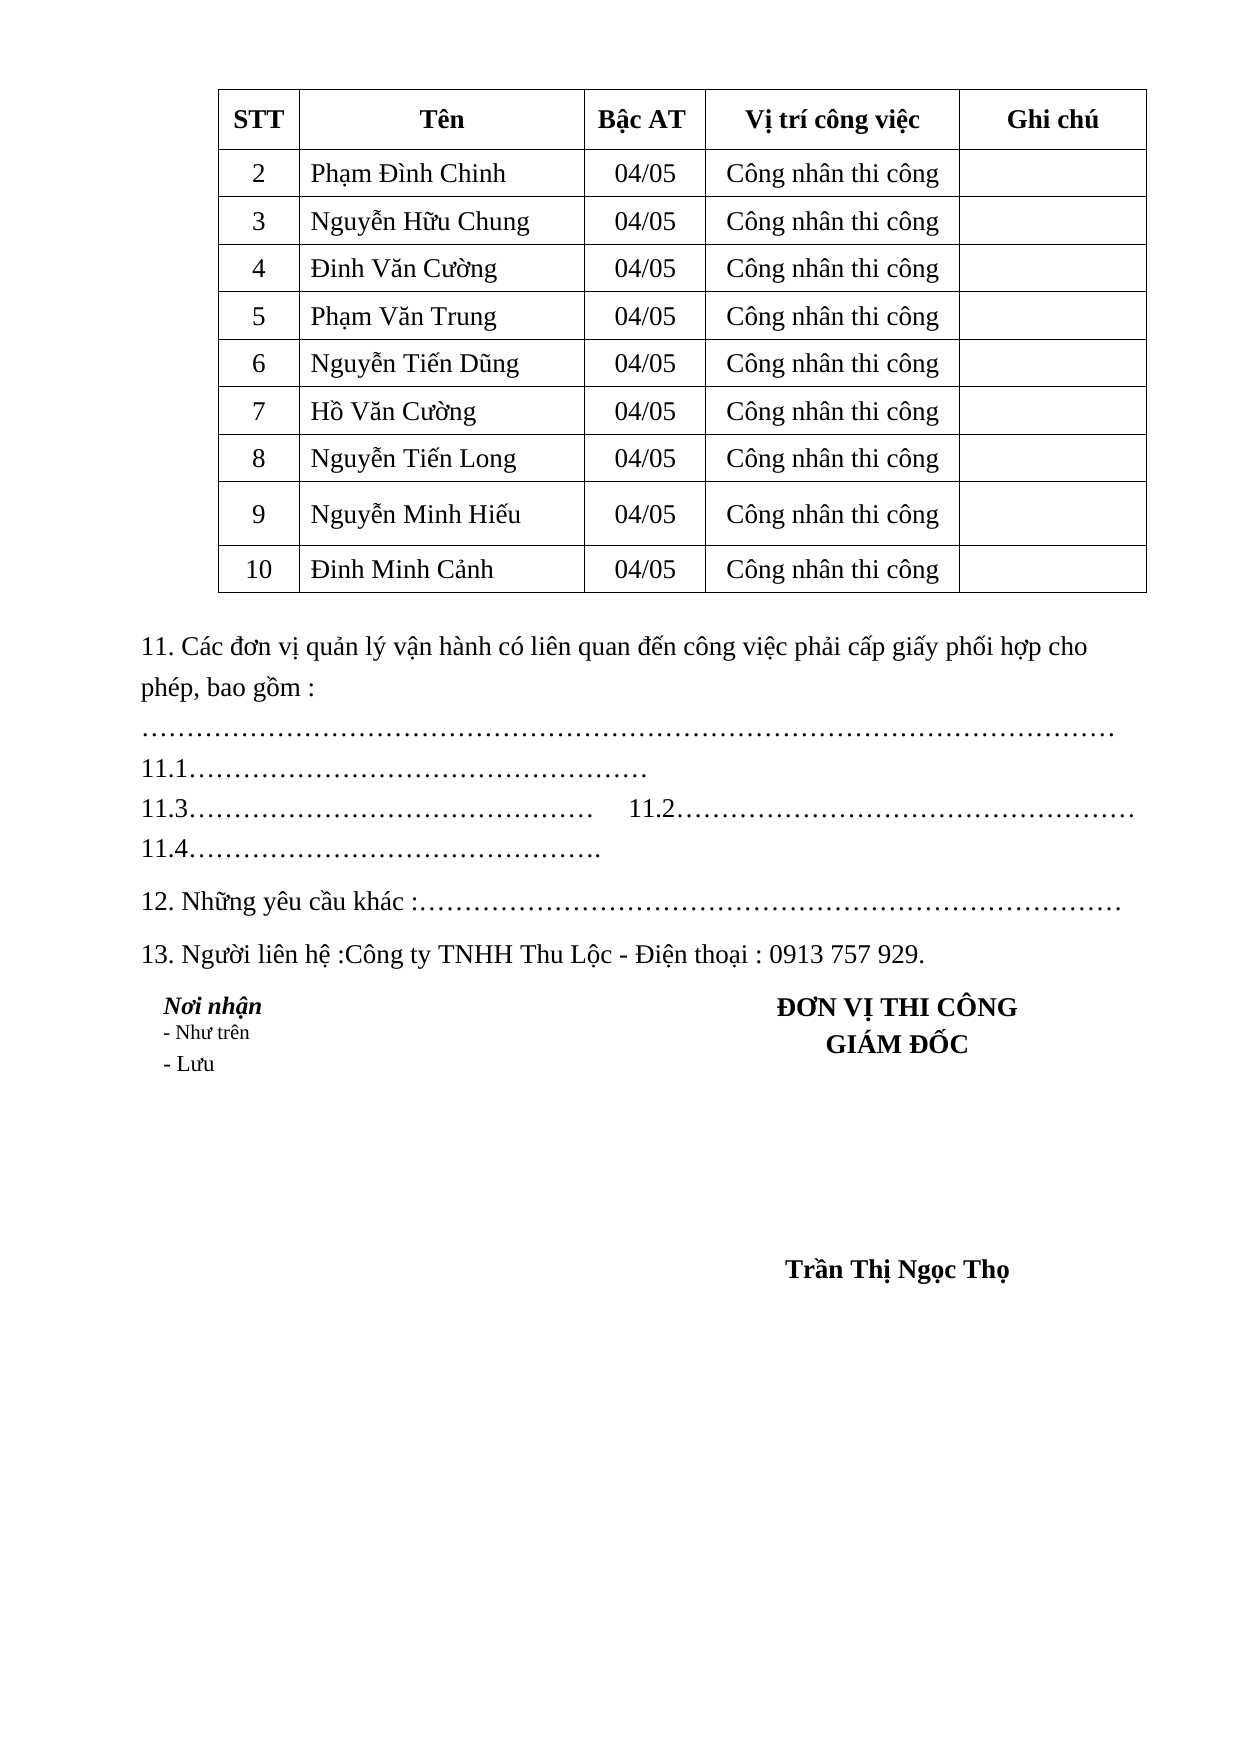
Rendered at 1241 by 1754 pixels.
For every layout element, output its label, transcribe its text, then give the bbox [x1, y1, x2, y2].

table_cell 7 [219, 387, 299, 434]
table_cell Công nhân thi công [706, 340, 959, 386]
text 11. Các đơn vị quản lý vận hành có liên quan đến công việc phải cấp giấy phối hợp cho phép, bao gồm :……………………………………………………………………………………………… 11.1…………………………………………… 11.3……………………………………… 11.2…………………………………………… 11.4………………………………………. [141, 630, 1137, 864]
table_cell Công nhân thi công [706, 546, 959, 592]
table_cell Công nhân thi công [706, 482, 959, 544]
table_cell Đinh Văn Cường [300, 245, 584, 291]
table_cell 04/05 [585, 435, 705, 481]
table_cell Phạm Đình Chinh [300, 150, 584, 196]
table_cell 8 [219, 435, 299, 481]
table_cell 04/05 [585, 245, 705, 291]
table_cell 04/05 [585, 387, 705, 434]
table_cell [960, 387, 1146, 434]
table_cell Công nhân thi công [706, 435, 959, 481]
table_cell 5 [219, 292, 299, 339]
table_cell Nguyễn Tiến Dũng [300, 340, 584, 386]
table_cell [960, 292, 1146, 339]
table_cell [960, 197, 1146, 244]
table_cell 04/05 [585, 150, 705, 196]
table_cell Công nhân thi công [706, 387, 959, 434]
table_cell Phạm Văn Trung [300, 292, 584, 339]
table_cell 04/05 [585, 340, 705, 386]
table_header Nơi nhận - Như trên - Lưu [152, 985, 658, 1295]
table_cell Công nhân thi công [706, 197, 959, 244]
table_cell 04/05 [585, 197, 705, 244]
table_header STT [219, 90, 299, 149]
table_header Bậc AT [585, 90, 705, 149]
table_cell Hồ Văn Cường [300, 387, 584, 434]
table_cell 2 [219, 150, 299, 196]
table_cell Công nhân thi công [706, 245, 959, 291]
table_cell 10 [219, 546, 299, 592]
table_cell 04/05 [585, 292, 705, 339]
table_cell 04/05 [585, 546, 705, 592]
table_cell [960, 435, 1146, 481]
table_cell Nguyễn Tiến Long [300, 435, 584, 481]
table_header Ghi chú [960, 90, 1146, 149]
table_cell Nguyễn Minh Hiếu [300, 482, 584, 544]
table_cell [960, 150, 1146, 196]
table_cell [960, 546, 1146, 592]
table_cell 6 [219, 340, 299, 386]
table_header Tên [300, 90, 584, 149]
table_header Vị trí công việc [706, 90, 959, 149]
table_cell 4 [219, 245, 299, 291]
table_cell Nguyễn Hữu Chung [300, 197, 584, 244]
table_cell [960, 482, 1146, 544]
table_cell 04/05 [585, 482, 705, 544]
table_cell 9 [219, 482, 299, 544]
table_header ĐƠN VỊ THI CÔNG GIÁM ĐỐC Trần Thị Ngọc Thọ [658, 985, 1136, 1295]
table_cell Công nhân thi công [706, 150, 959, 196]
text 12. Những yêu cầu khác :…………………………………………………………………… [141, 885, 1137, 917]
text 13. Người liên hệ :Công ty TNHH Thu Lộc - Điện thoại : 0913 757 929. [141, 938, 1137, 969]
table_cell Công nhân thi công [706, 292, 959, 339]
table_cell [960, 245, 1146, 291]
table_cell 3 [219, 197, 299, 244]
table_cell [960, 340, 1146, 386]
table_cell Đinh Minh Cảnh [300, 546, 584, 592]
